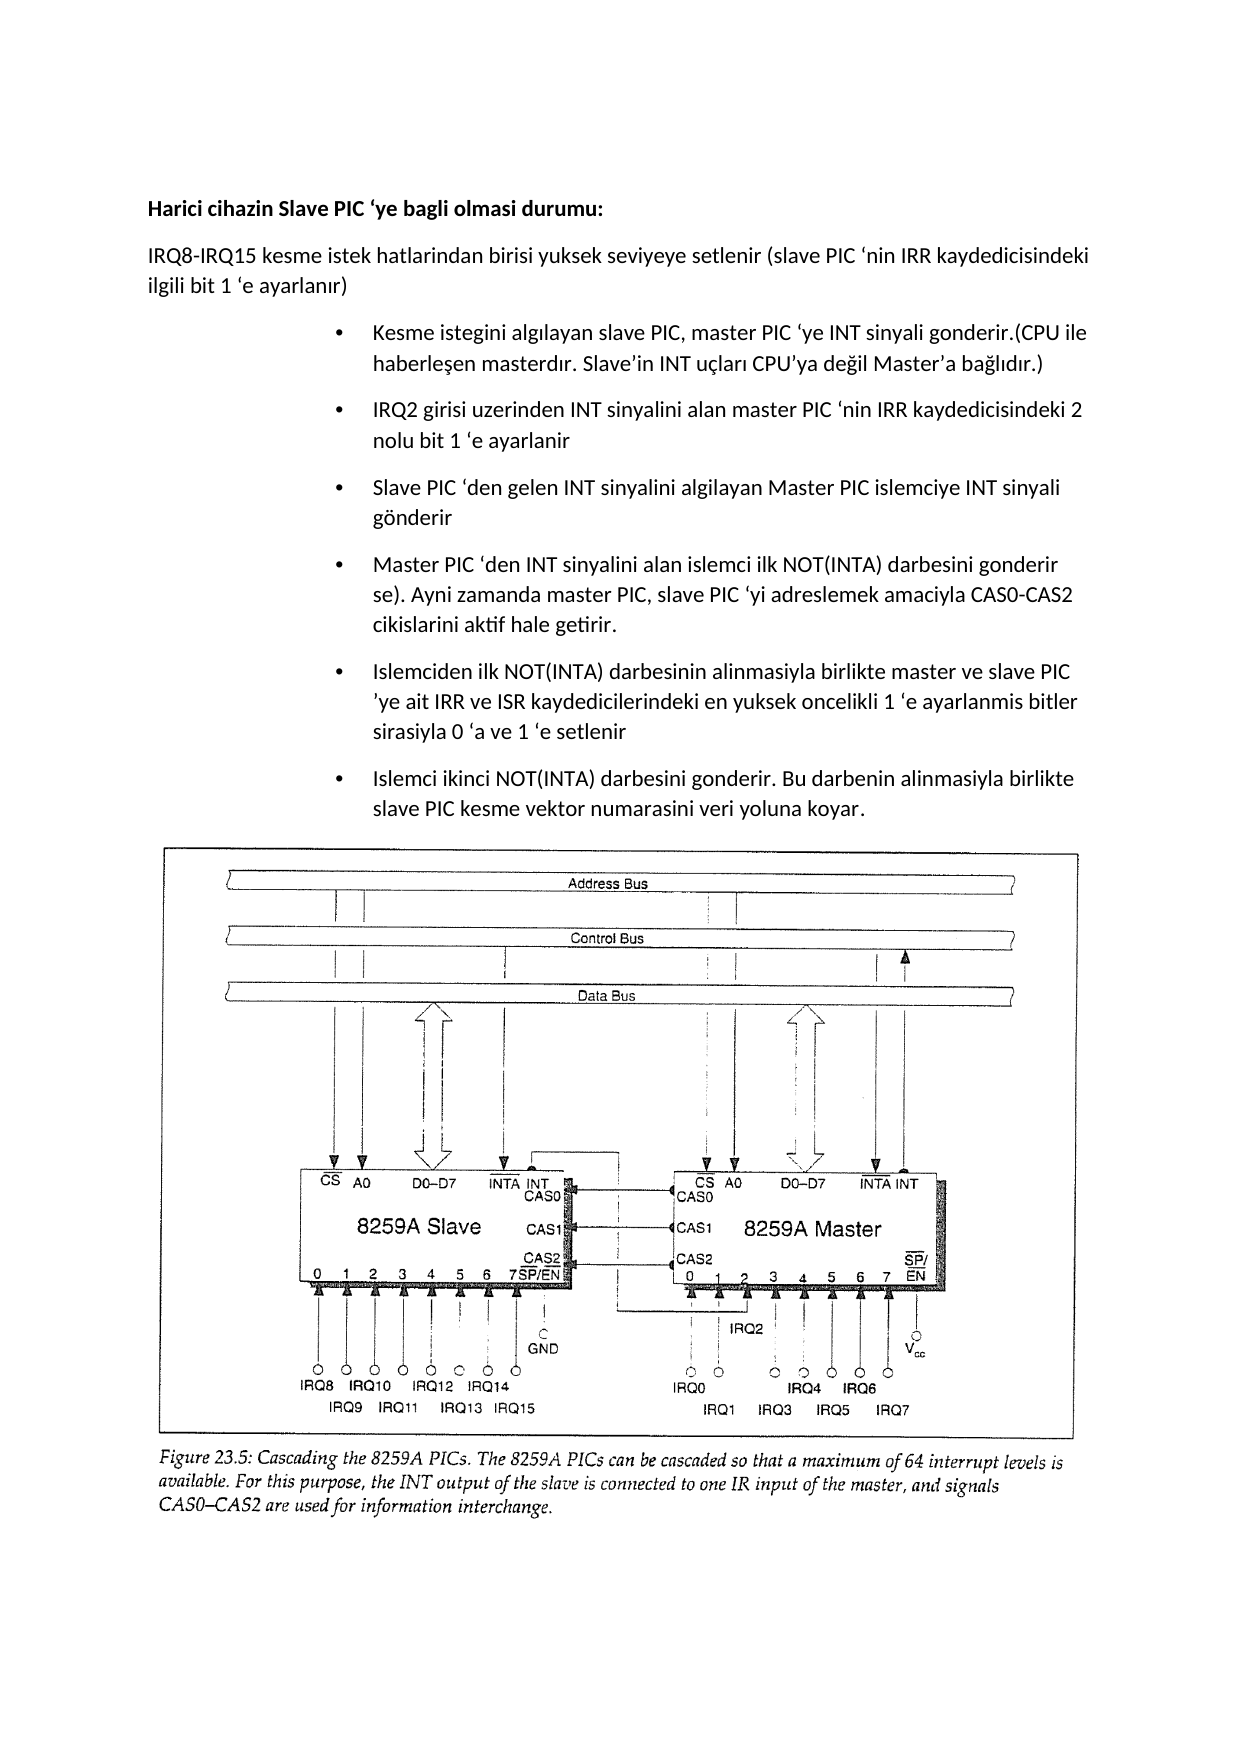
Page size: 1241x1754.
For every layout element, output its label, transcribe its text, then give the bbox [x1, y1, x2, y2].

list Master PIC ‘den INT sinyalini alan islemci ilk NOT(INTA) darbesini gonderir se). Ayni zamanda master PIC, slave PIC ‘yi adreslemek amaciyla CAS0-CAS2 cikislarini aktif hale getirir. [335, 550, 1093, 638]
list Slave PIC ‘den gelen INT sinyalini algilayan Master PIC islemciye INT sinyali gönderir [335, 473, 1093, 531]
list Islemci ikinci NOT(INTA) darbesini gonderir. Bu darbenin alinmasiyla birlikte slave PIC kesme vektor numarasini veri yoluna koyar. [335, 764, 1093, 822]
list Kesme istegini algılayan slave PIC, master PIC ‘ye INT sinyali gonderir.(CPU ile haberleşen masterdır. Slave’in INT uçları CPU’ya değil Master’a bağlıdır.) [335, 318, 1093, 377]
list Islemciden ilk NOT(INTA) darbesinin alinmasiyla birlikte master ve slave PIC ’ye ait IRR ve ISR kaydedicilerindeki en yuksek oncelikli 1 ‘e ayarlanmis bitler sirasiyla 0 ‘a ve 1 ‘e setlenir [335, 657, 1093, 745]
list IRQ2 girisi uzerinden INT sinyalini alan master PIC ‘nin IRR kaydedicisindeki 2 nolu bit 1 ‘e ayarlanir [335, 396, 1093, 454]
text Harici cihazin Slave PIC ‘ye bagli olmasi durumu: [148, 194, 1093, 222]
text IRQ8-IRQ15 kesme istek hatlarindan birisi yuksek seviyeye setlenir (slave PIC ‘nin IRR kaydedicisindeki ilgili bit 1 ‘e ayarlanır) [148, 241, 1093, 299]
